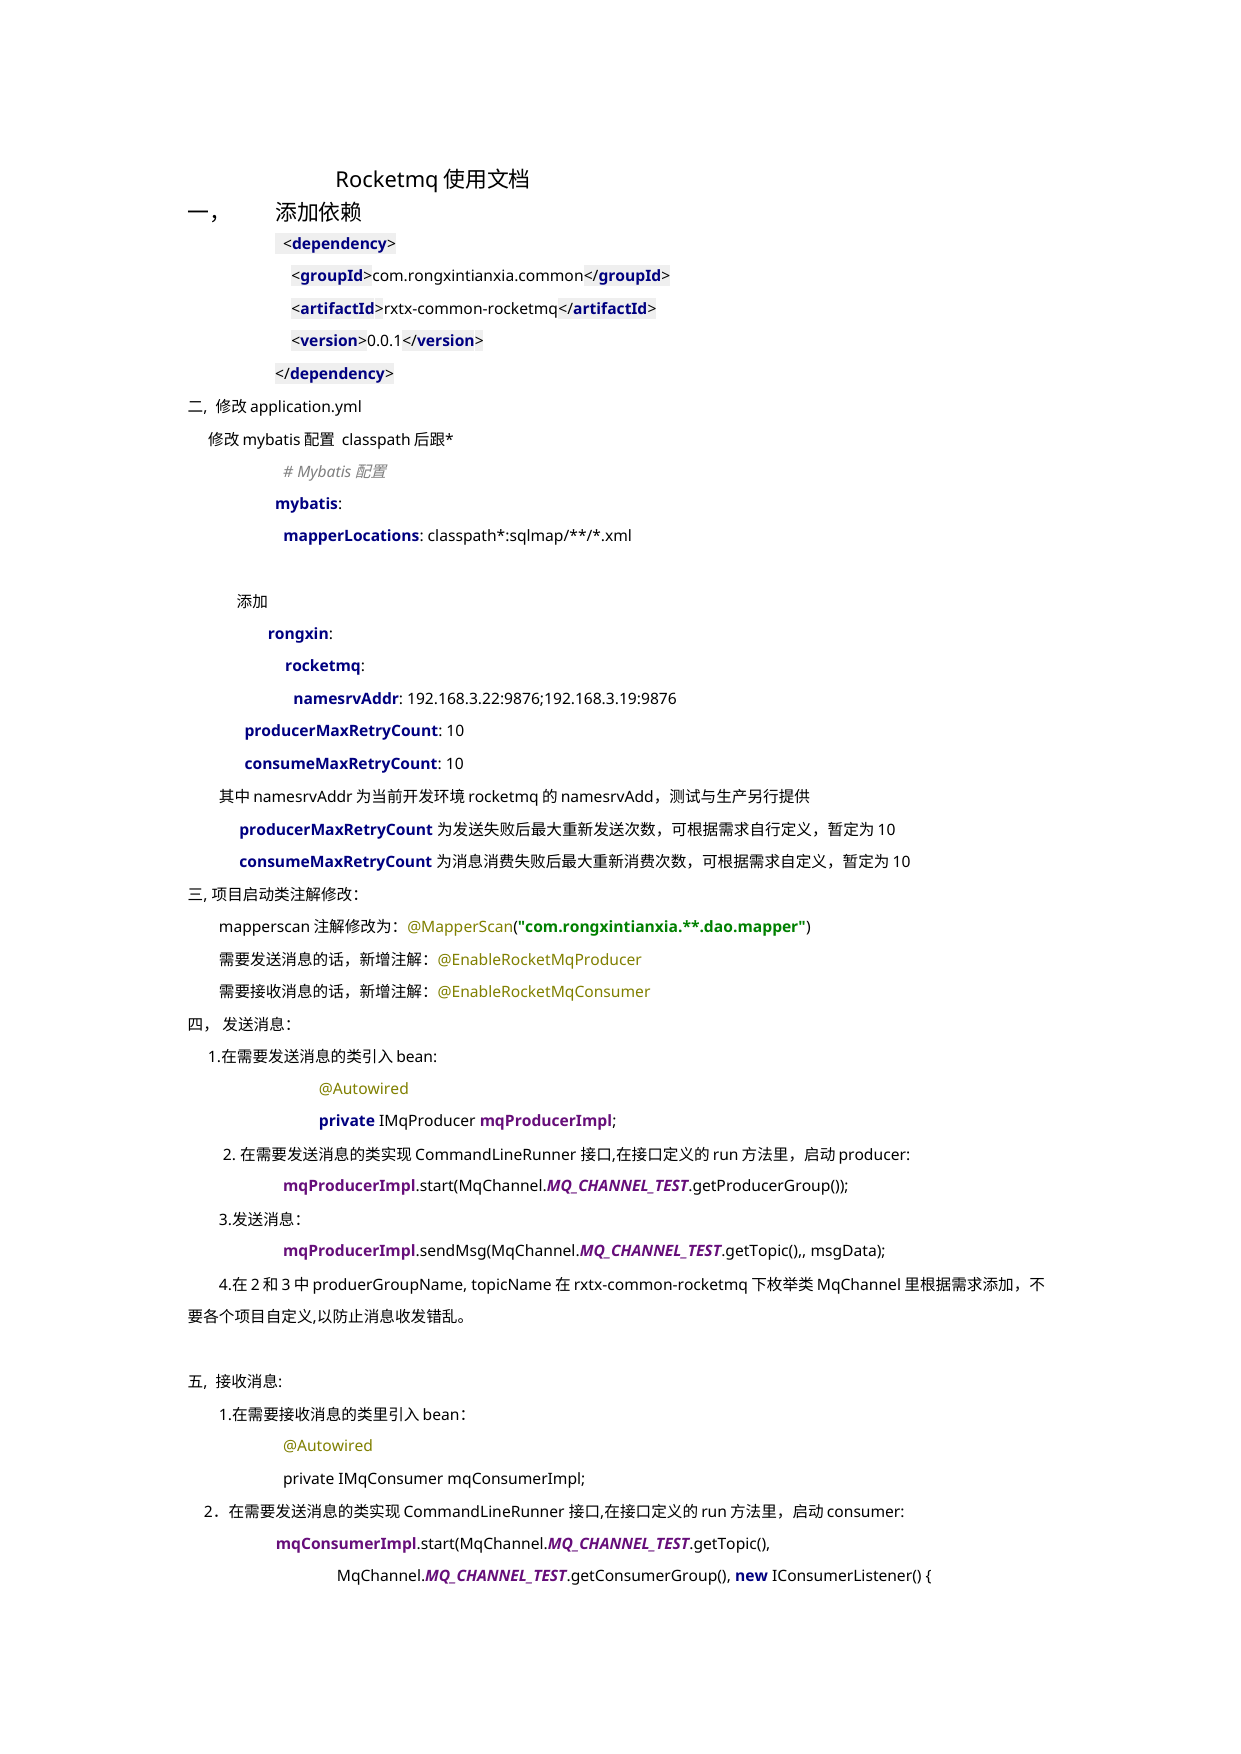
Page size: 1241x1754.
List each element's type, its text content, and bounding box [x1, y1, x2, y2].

text consumeMaxRetryCount 为消息消费失败后最大重新消费次数，可根据需求自定义，暂定为10 [187, 844, 1053, 877]
text 3.发送消息： [187, 1202, 1053, 1234]
text 添加 [187, 584, 1053, 617]
text 2．在需要发送消息的类实现CommandLineRunner 接口,在接口定义的run方法里，启动consumer: [187, 1494, 1053, 1527]
text Rocketmq使用文档 [187, 162, 1053, 194]
text @Autowired private IMqProducer mqProducerImpl; [319, 1072, 1053, 1137]
text 1.在需要发送消息的类引入bean: [187, 1039, 1053, 1072]
text 需要接收消息的话，新增注解：@EnableRocketMqConsumer [187, 974, 1053, 1007]
text # Mybatis配置 mybatis: mapperLocations: classpath*:sqlmap/**/*.xml [275, 454, 1053, 552]
text 其中namesrvAddr为当前开发环境rocketmq的namesrvAdd，测试与生产另行提供 [187, 779, 1053, 812]
text 二, 修改application.yml [187, 389, 1053, 422]
text producerMaxRetryCount 为发送失败后最大重新发送次数，可根据需求自行定义，暂定为10 [187, 812, 1053, 844]
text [187, 1527, 1053, 1592]
text 1.在需要接收消息的类里引入bean： [187, 1397, 1053, 1429]
text mqProducerImpl.start(MqChannel.MQ_CHANNEL_TEST.getProducerGroup()); [187, 1169, 1053, 1202]
text mapperscan注解修改为：@MapperScan("com.rongxintianxia.**.dao.mapper") [187, 909, 1053, 942]
text <dependency> <groupId>com.rongxintianxia.common</groupId> <artifactId>rxtx-common-rocketmq</artifactId> <version>0.0.1</version> </dependency> [275, 227, 1053, 389]
text 四， 发送消息： [187, 1007, 1053, 1039]
text 4.在2和3中produerGroupName, topicName在rxtx-common-rocketmq下枚举类MqChannel里根据需求添加，不要各个项目自定义,以防止消息收发错乱。 [187, 1267, 1053, 1332]
list 添加依赖 [187, 194, 1053, 227]
text @Autowired private IMqConsumer mqConsumerImpl; [283, 1429, 1053, 1494]
text mqProducerImpl.sendMsg(MqChannel.MQ_CHANNEL_TEST.getTopic(),, msgData); [187, 1234, 1053, 1267]
text 三, 项目启动类注解修改： [187, 877, 1053, 909]
text 五, 接收消息: [187, 1364, 1053, 1397]
text 需要发送消息的话，新增注解：@EnableRocketMqProducer [187, 942, 1053, 974]
text 修改mybatis配置 classpath后跟* [187, 422, 1053, 454]
text rongxin: rocketmq: namesrvAddr: 192.168.3.22:9876;192.168.3.19:9876 producerMaxRetryCount: 10 consumeMaxRetryCount: 10 [187, 617, 1053, 779]
text 2. 在需要发送消息的类实现CommandLineRunner 接口,在接口定义的run方法里，启动producer: [187, 1137, 1053, 1169]
